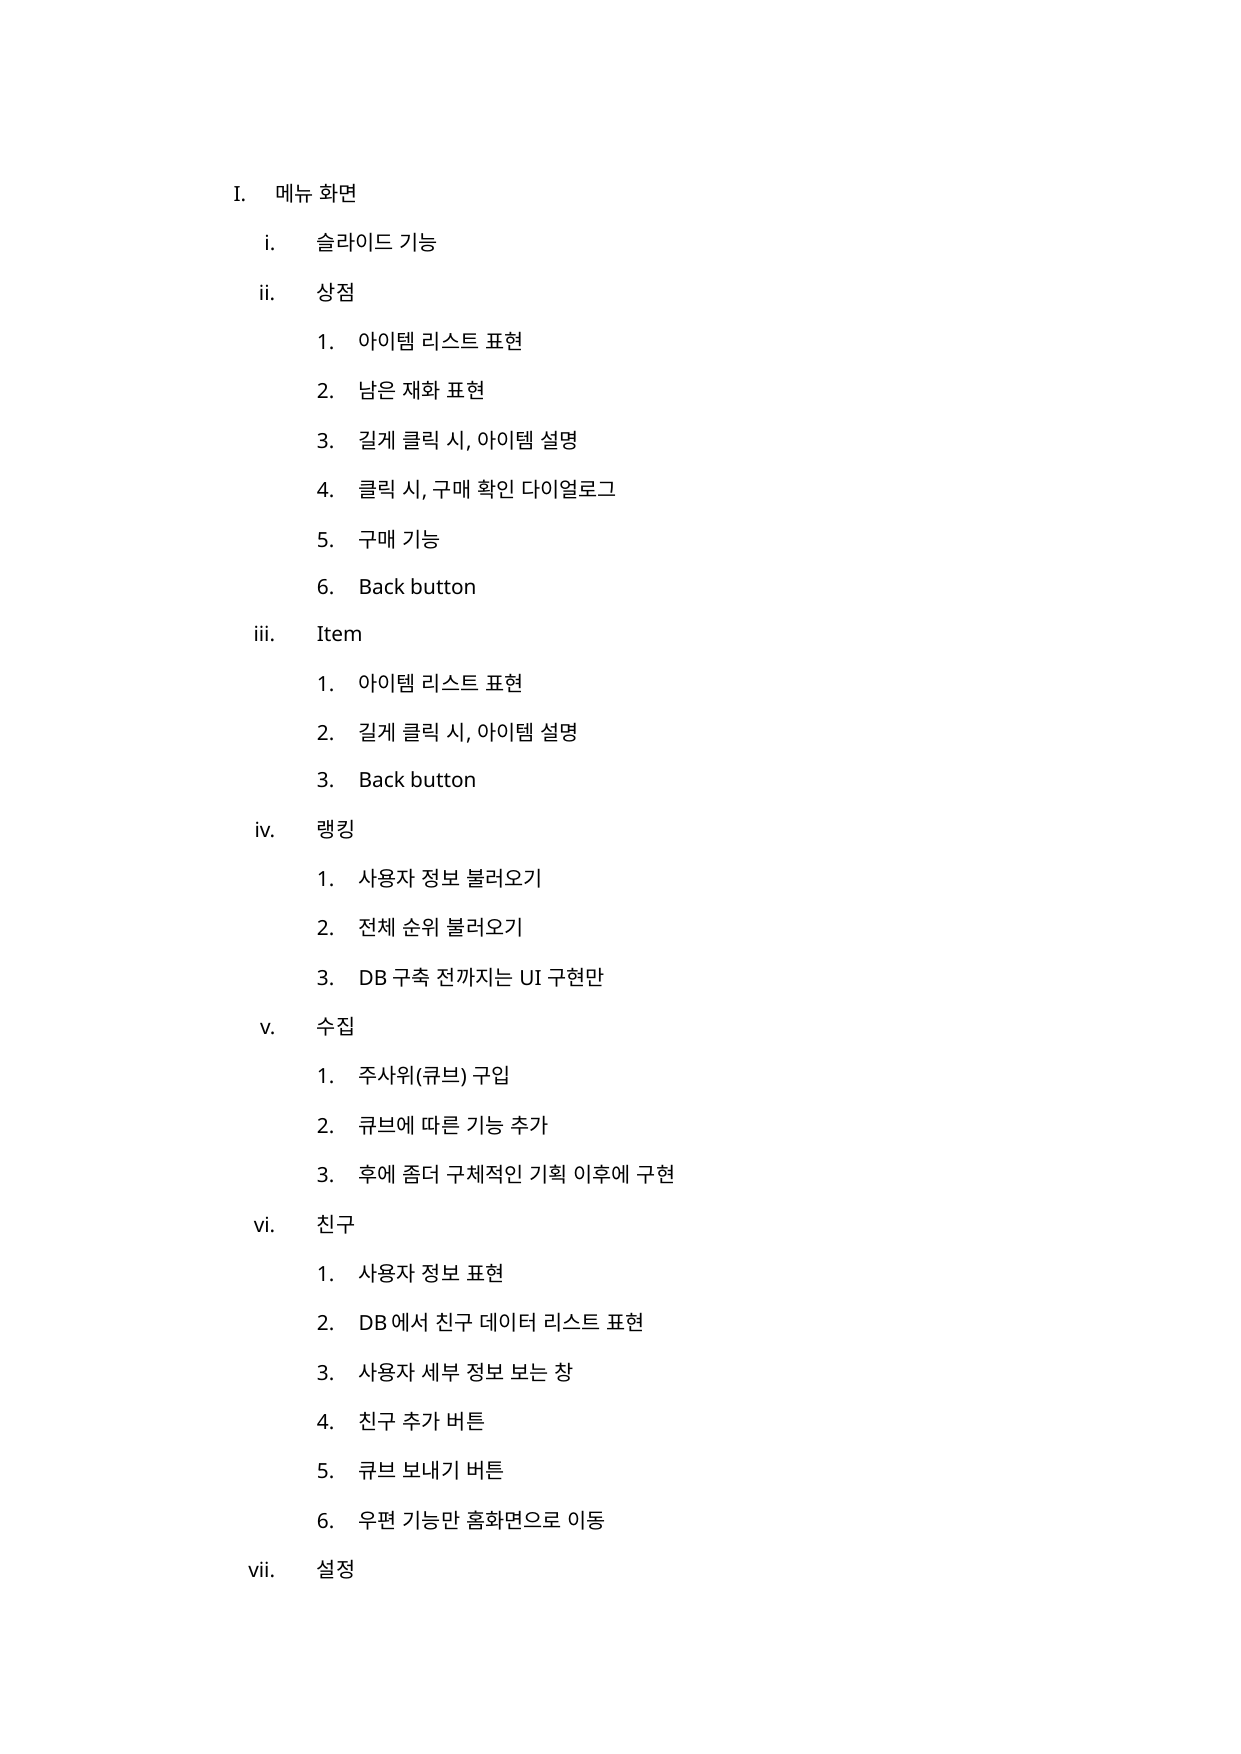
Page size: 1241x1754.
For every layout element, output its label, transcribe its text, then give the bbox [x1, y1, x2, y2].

list 클릭 시, 구매 확인 다이얼로그 [317, 473, 1090, 504]
list 슬라이드 기능 [275, 227, 1090, 257]
list 친구 [275, 1208, 1090, 1238]
list 사용자 정보 표현 [317, 1257, 1090, 1287]
list 큐브에 따른 기능 추가 [317, 1109, 1090, 1139]
list 우편 기능만 홈화면으로 이동 [317, 1504, 1090, 1534]
list 상점 [275, 276, 1090, 306]
list DB에서 친구 데이터 리스트 표현 [317, 1307, 1090, 1337]
list 사용자 세부 정보 보는 창 [317, 1356, 1090, 1386]
list 구매 기능 [317, 523, 1090, 553]
list 남은 재화 표현 [317, 375, 1090, 405]
list Back button [317, 766, 1090, 794]
list 아이템 리스트 표현 [317, 325, 1090, 356]
list 주사위(큐브) 구입 [317, 1060, 1090, 1090]
list 아이템 리스트 표현 [317, 667, 1090, 697]
list 설정 [275, 1553, 1090, 1584]
list DB 구축 전까지는 UI 구현만 [317, 961, 1090, 991]
list Item [275, 619, 1090, 648]
list 메뉴 화면 [233, 177, 1090, 207]
list 후에 좀더 구체적인 기획 이후에 구현 [317, 1158, 1090, 1189]
list 친구 추가 버튼 [317, 1405, 1090, 1436]
list 길게 클릭 시, 아이템 설명 [317, 424, 1090, 454]
list 수집 [275, 1010, 1090, 1041]
list 큐브 보내기 버튼 [317, 1455, 1090, 1485]
list 사용자 정보 불러오기 [317, 862, 1090, 892]
list Back button [317, 572, 1090, 601]
list 랭킹 [275, 813, 1090, 843]
list 전체 순위 불러오기 [317, 912, 1090, 942]
list 길게 클릭 시, 아이템 설명 [317, 716, 1090, 746]
